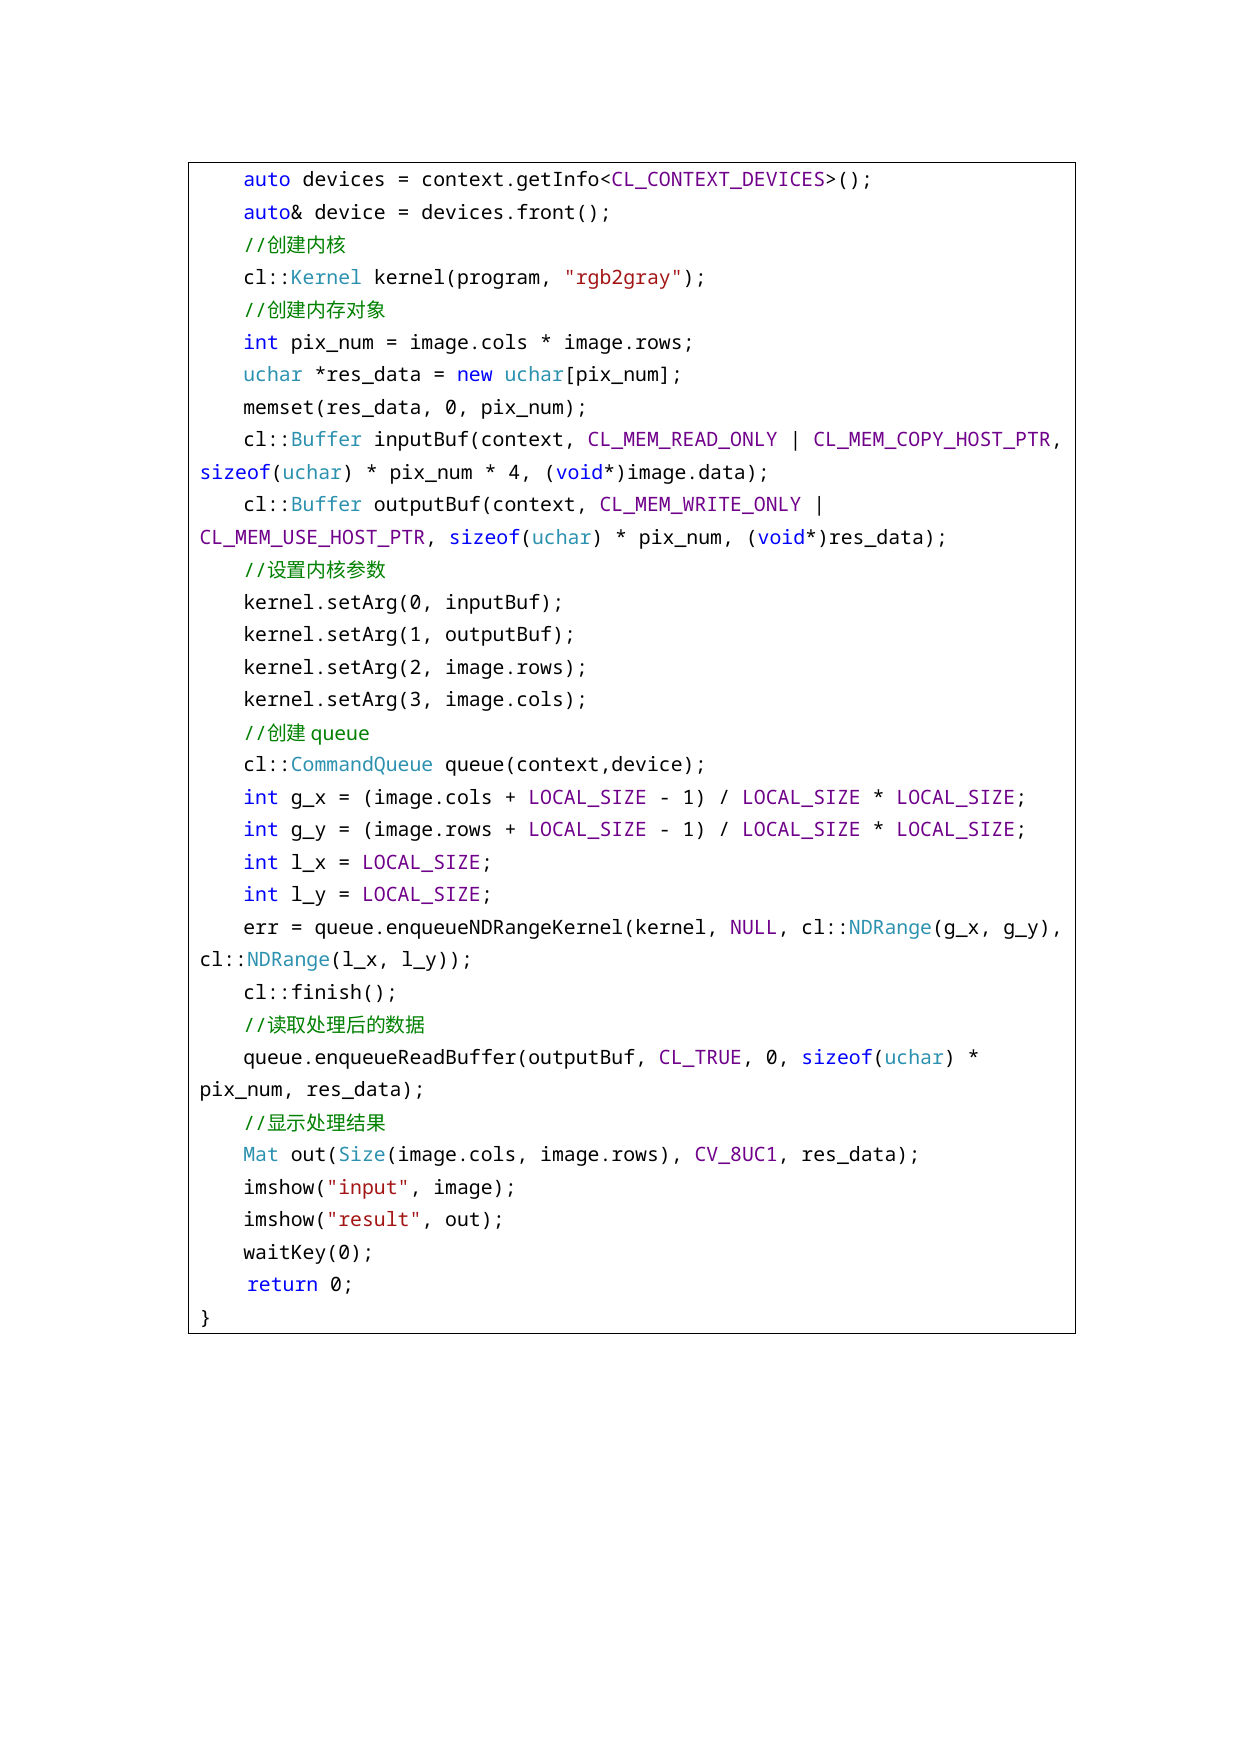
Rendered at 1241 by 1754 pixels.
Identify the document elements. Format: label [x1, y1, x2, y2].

table_header [189, 163, 1075, 1333]
